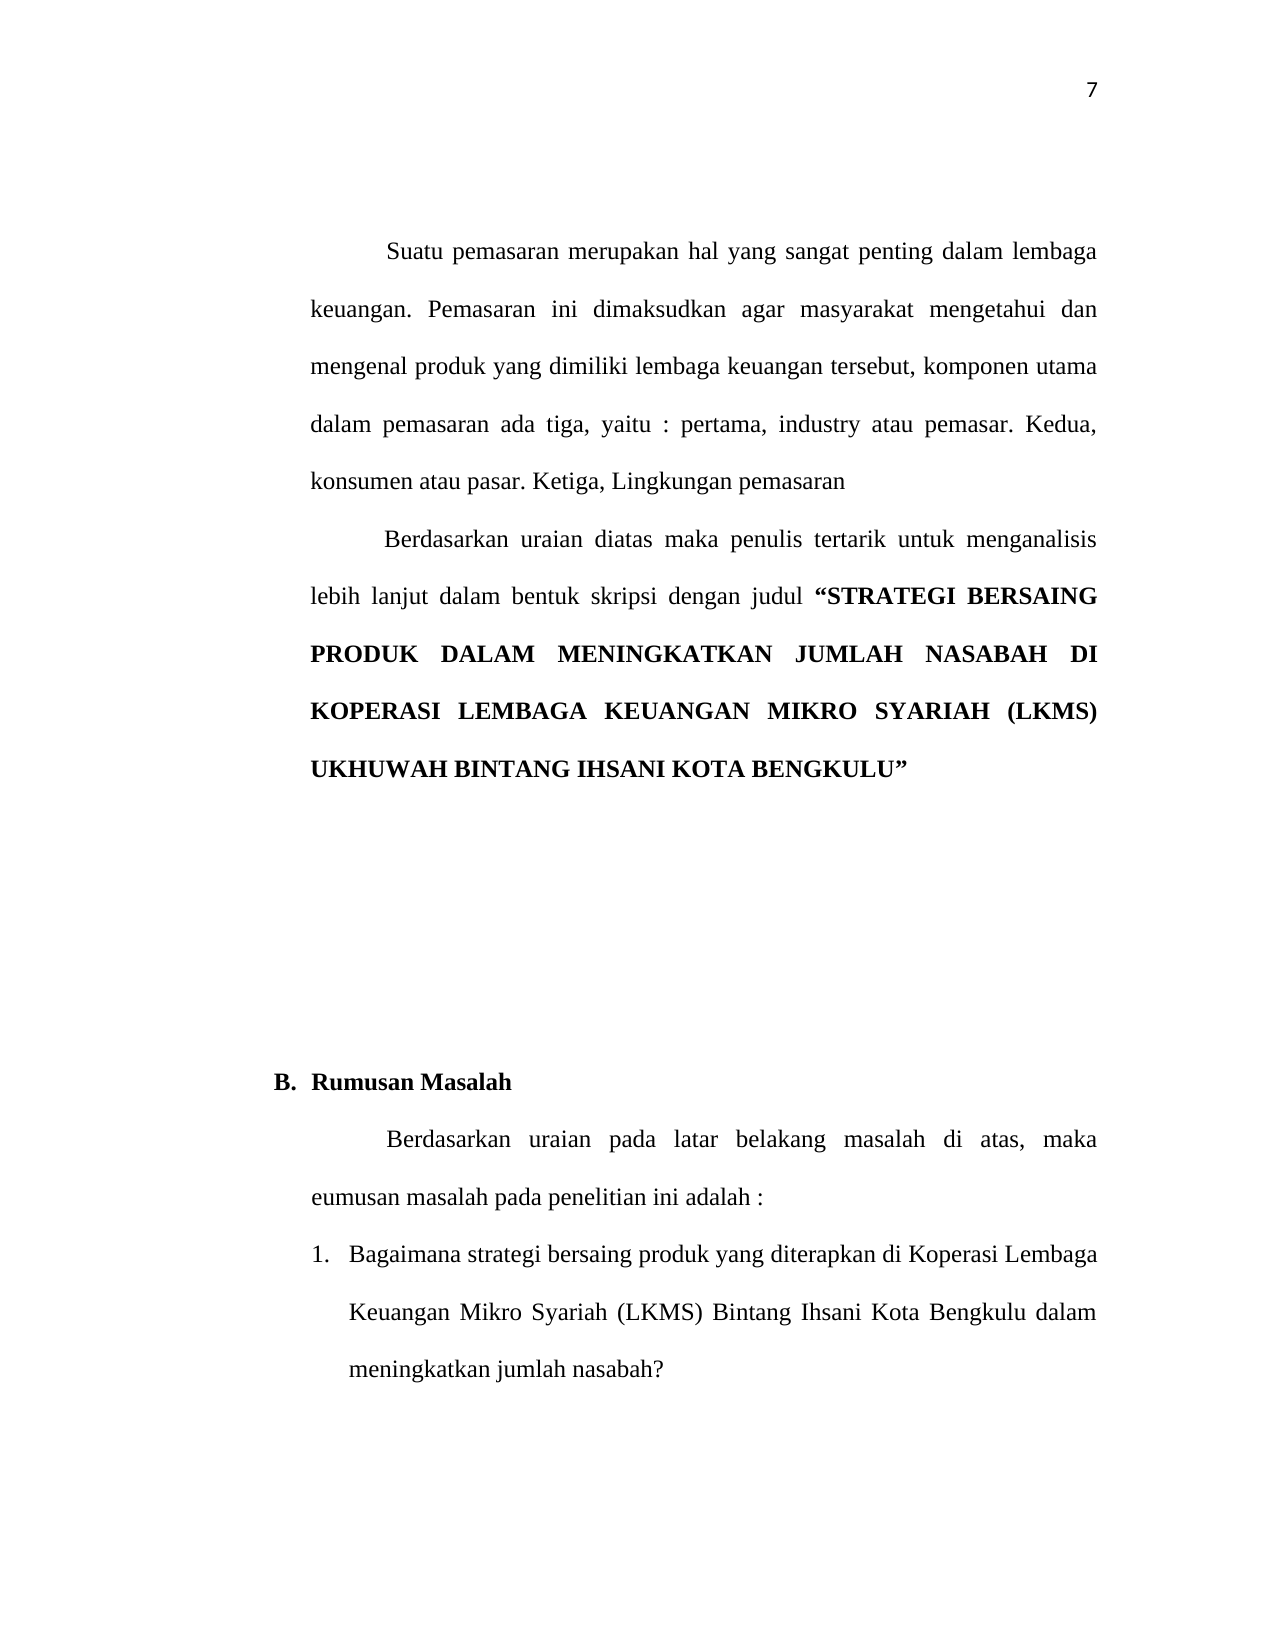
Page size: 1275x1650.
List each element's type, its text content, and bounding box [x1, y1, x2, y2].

list Bagaimana strategi bersaing produk yang diterapkan di Koperasi Lembaga Keuangan Mikro Syariah (LKMS) Bintang Ihsani Kota Bengkulu dalam meningkatkan jumlah nasabah? [311, 1239, 1098, 1383]
list Rumusan Masalah [274, 1067, 1098, 1096]
list Suatu pemasaran merupakan hal yang sangat penting dalam lembaga keuangan. Pemasaran ini dimaksudkan agar masyarakat mengetahui dan mengenal produk yang dimiliki lembaga keuangan tersebut, komponen utama dalam pemasaran ada tiga, yaitu : pertama, industry atau pemasar. Kedua, konsumen atau pasar. Ketiga, Lingkungan pemasaran [310, 236, 1098, 495]
list Berdasarkan uraian pada latar belakang masalah di atas, maka eumusan masalah pada penelitian ini adalah : [311, 1124, 1098, 1211]
list Berdasarkan uraian diatas maka penulis tertarik untuk menganalisis lebih lanjut dalam bentuk skripsi dengan judul “STRATEGI BERSAING PRODUK DALAM MENINGKATKAN JUMLAH NASABAH DI KOPERASI LEMBAGA KEUANGAN MIKRO SYARIAH (LKMS) UKHUWAH BINTANG IHSANI KOTA BENGKULU” [310, 524, 1098, 782]
